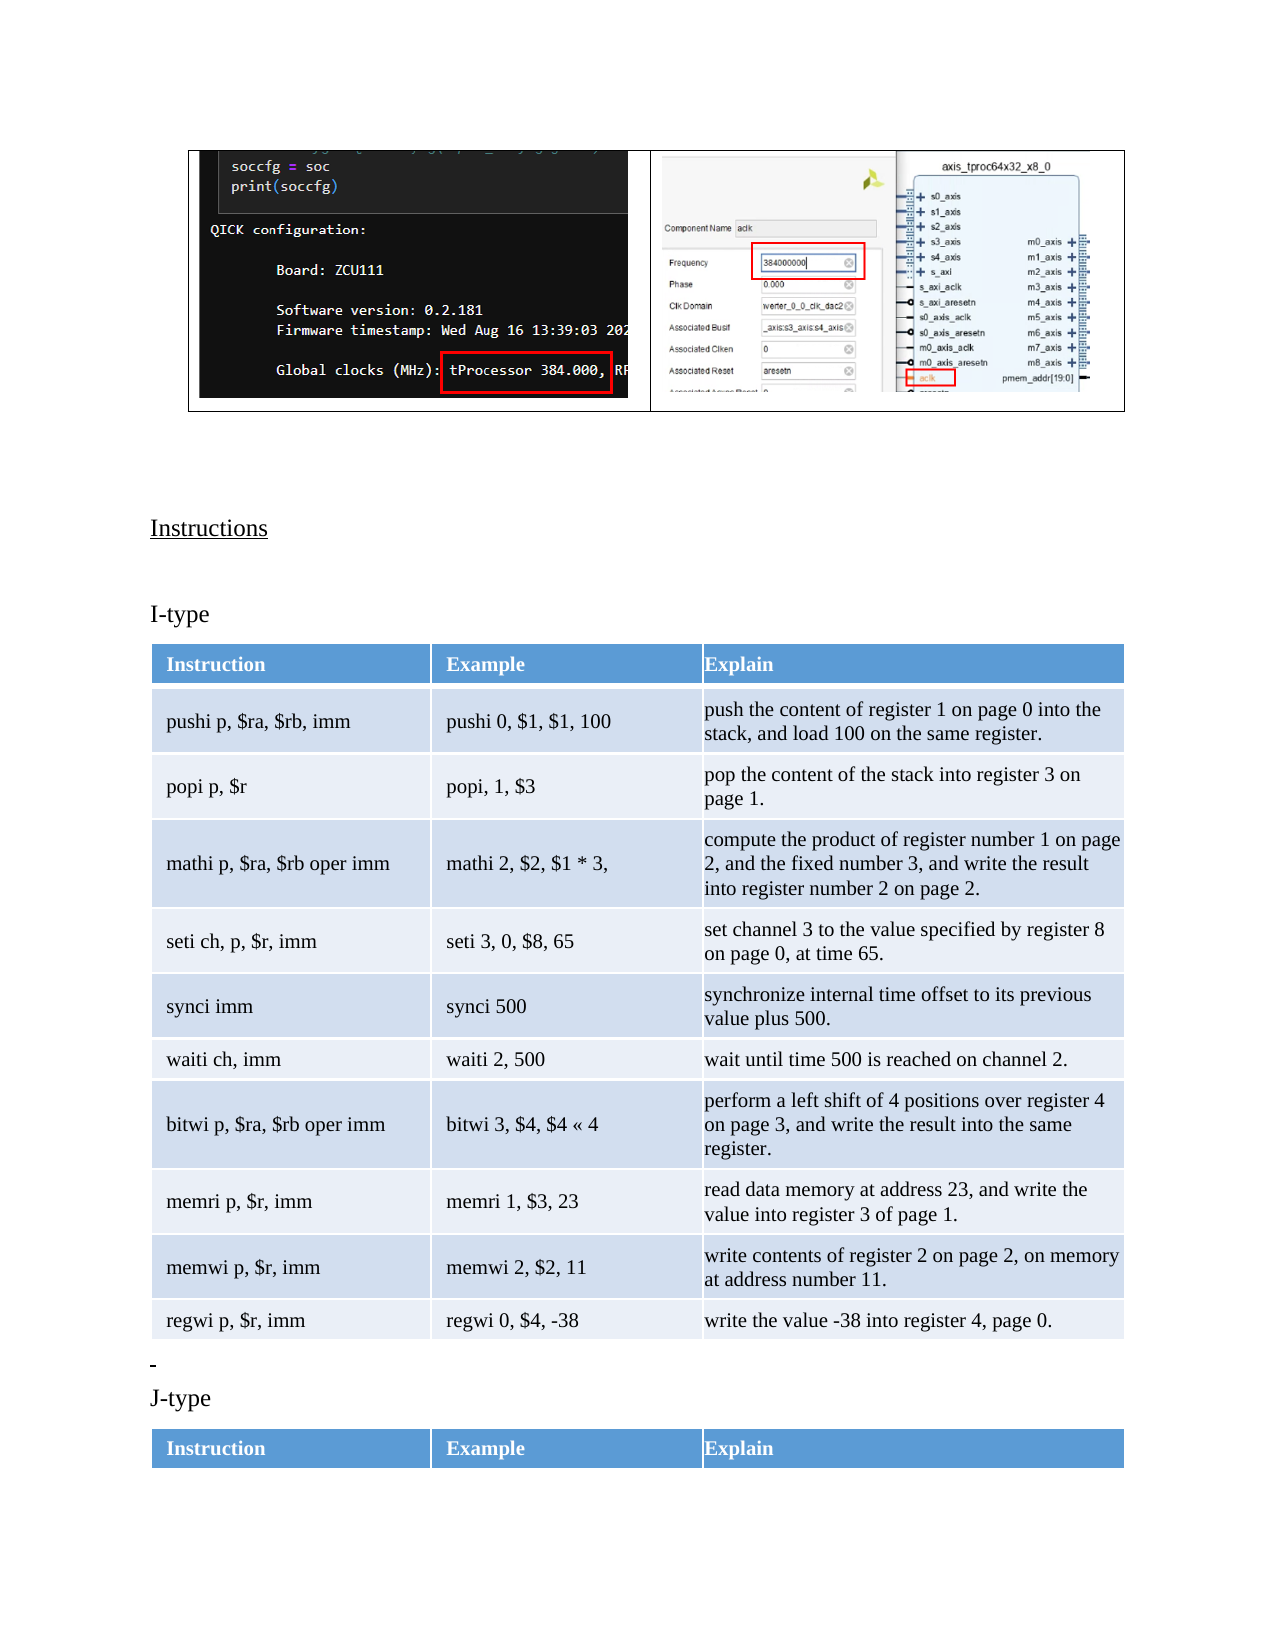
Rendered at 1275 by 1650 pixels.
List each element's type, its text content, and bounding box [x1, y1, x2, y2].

table_cell regwi p, $r, imm [152, 1300, 430, 1339]
table_cell regwi 0, $4, -38 [432, 1300, 702, 1339]
table_cell bitwi p, $ra, $rb oper imm [152, 1081, 430, 1168]
table_header Example [432, 1429, 702, 1468]
table_cell perform a left shift of 4 positions over register 4 on page 3, and write the result into the same register. [704, 1081, 1124, 1168]
table_cell wait until time 500 is reached on channel 2. [704, 1040, 1124, 1078]
table_cell waiti ch, imm [152, 1040, 430, 1078]
text J-type [150, 1383, 1125, 1412]
table_header [651, 151, 1124, 411]
table_cell compute the product of register number 1 on page 2, and the fixed number 3, and write the result into register number 2 on page 2. [704, 820, 1124, 907]
table_cell popi, 1, $3 [432, 755, 702, 818]
table_cell synci imm [152, 974, 430, 1037]
table_header Explain [704, 1429, 1124, 1468]
picture [662, 151, 1107, 392]
table_cell write the value -38 into register 4, page 0. [704, 1300, 1124, 1339]
table_cell seti ch, p, $r, imm [152, 909, 430, 972]
table_cell mathi p, $ra, $rb oper imm [152, 820, 430, 907]
table_cell memri p, $r, imm [152, 1170, 430, 1233]
text Instructions [150, 513, 1125, 541]
table_cell set channel 3 to the value specified by register 8 on page 0, at time 65. [704, 909, 1124, 972]
table_cell mathi 2, $2, $1 * 3, [432, 820, 702, 907]
table_header Example [432, 644, 702, 683]
table_header Instruction [152, 644, 430, 683]
table_cell bitwi 3, $4, $4 « 4 [432, 1081, 702, 1168]
table_cell pop the content of the stack into register 3 on page 1. [704, 755, 1124, 818]
table_header Explain [704, 644, 1124, 683]
table_header Instruction [152, 1429, 430, 1468]
table_cell popi p, $r [152, 755, 430, 818]
table_cell synchronize internal time offset to its previous value plus 500. [704, 974, 1124, 1037]
table_cell memri 1, $3, 23 [432, 1170, 702, 1233]
table_cell push the content of register 1 on page 0 into the stack, and load 100 on the same register. [704, 689, 1124, 752]
picture [199, 151, 628, 398]
table_cell read data memory at address 23, and write the value into register 3 of page 1. [704, 1170, 1124, 1233]
table_cell memwi 2, $2, 11 [432, 1235, 702, 1298]
table_cell pushi 0, $1, $1, 100 [432, 689, 702, 752]
table_cell seti 3, 0, $8, 65 [432, 909, 702, 972]
table_cell waiti 2, 500 [432, 1040, 702, 1078]
text I-type [150, 599, 1125, 628]
table_header [189, 151, 650, 411]
table_cell memwi p, $r, imm [152, 1235, 430, 1298]
table_cell synci 500 [432, 974, 702, 1037]
table_cell pushi p, $ra, $rb, imm [152, 689, 430, 752]
table_cell write contents of register 2 on page 2, on memory at address number 11. [704, 1235, 1124, 1298]
